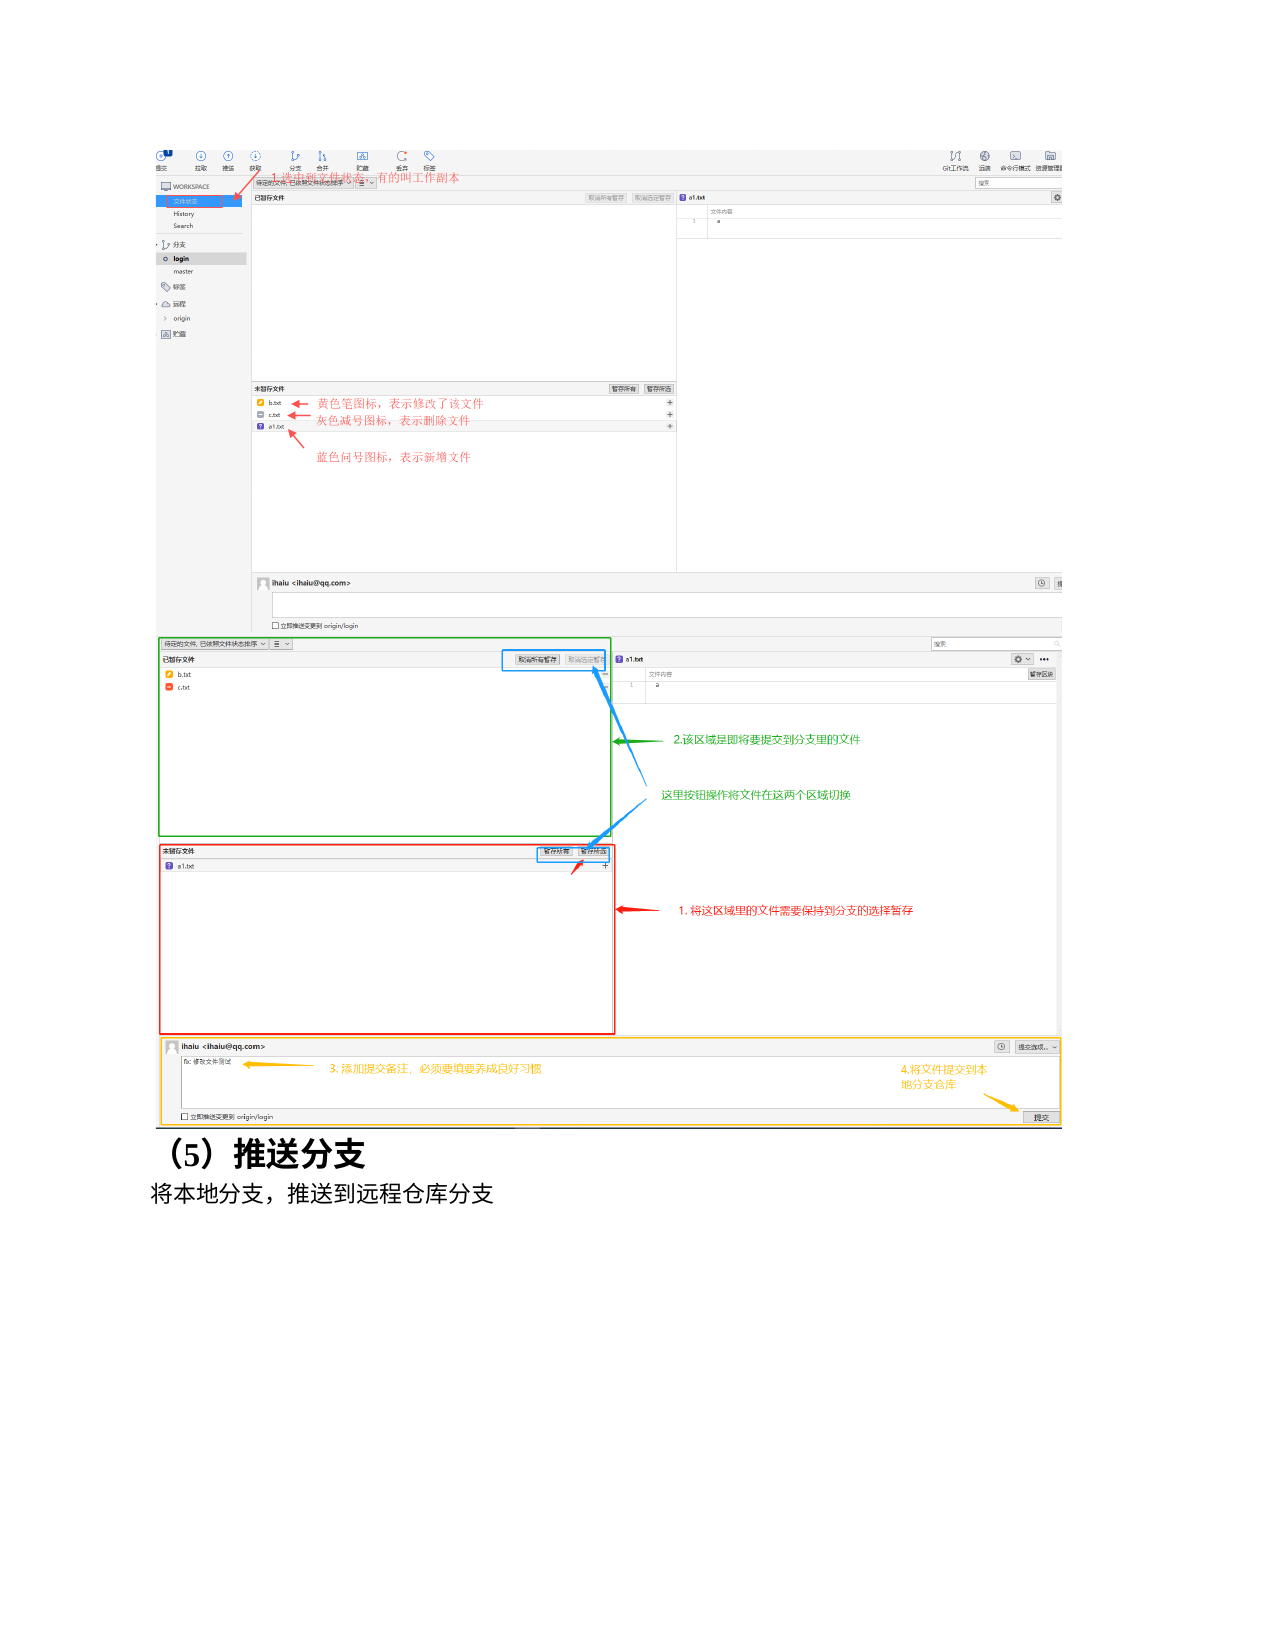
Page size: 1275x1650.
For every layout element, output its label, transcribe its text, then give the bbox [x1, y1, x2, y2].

text 将本地分支，推送到远程仓库分支 [150, 1176, 1125, 1209]
picture [155, 150, 1062, 1129]
